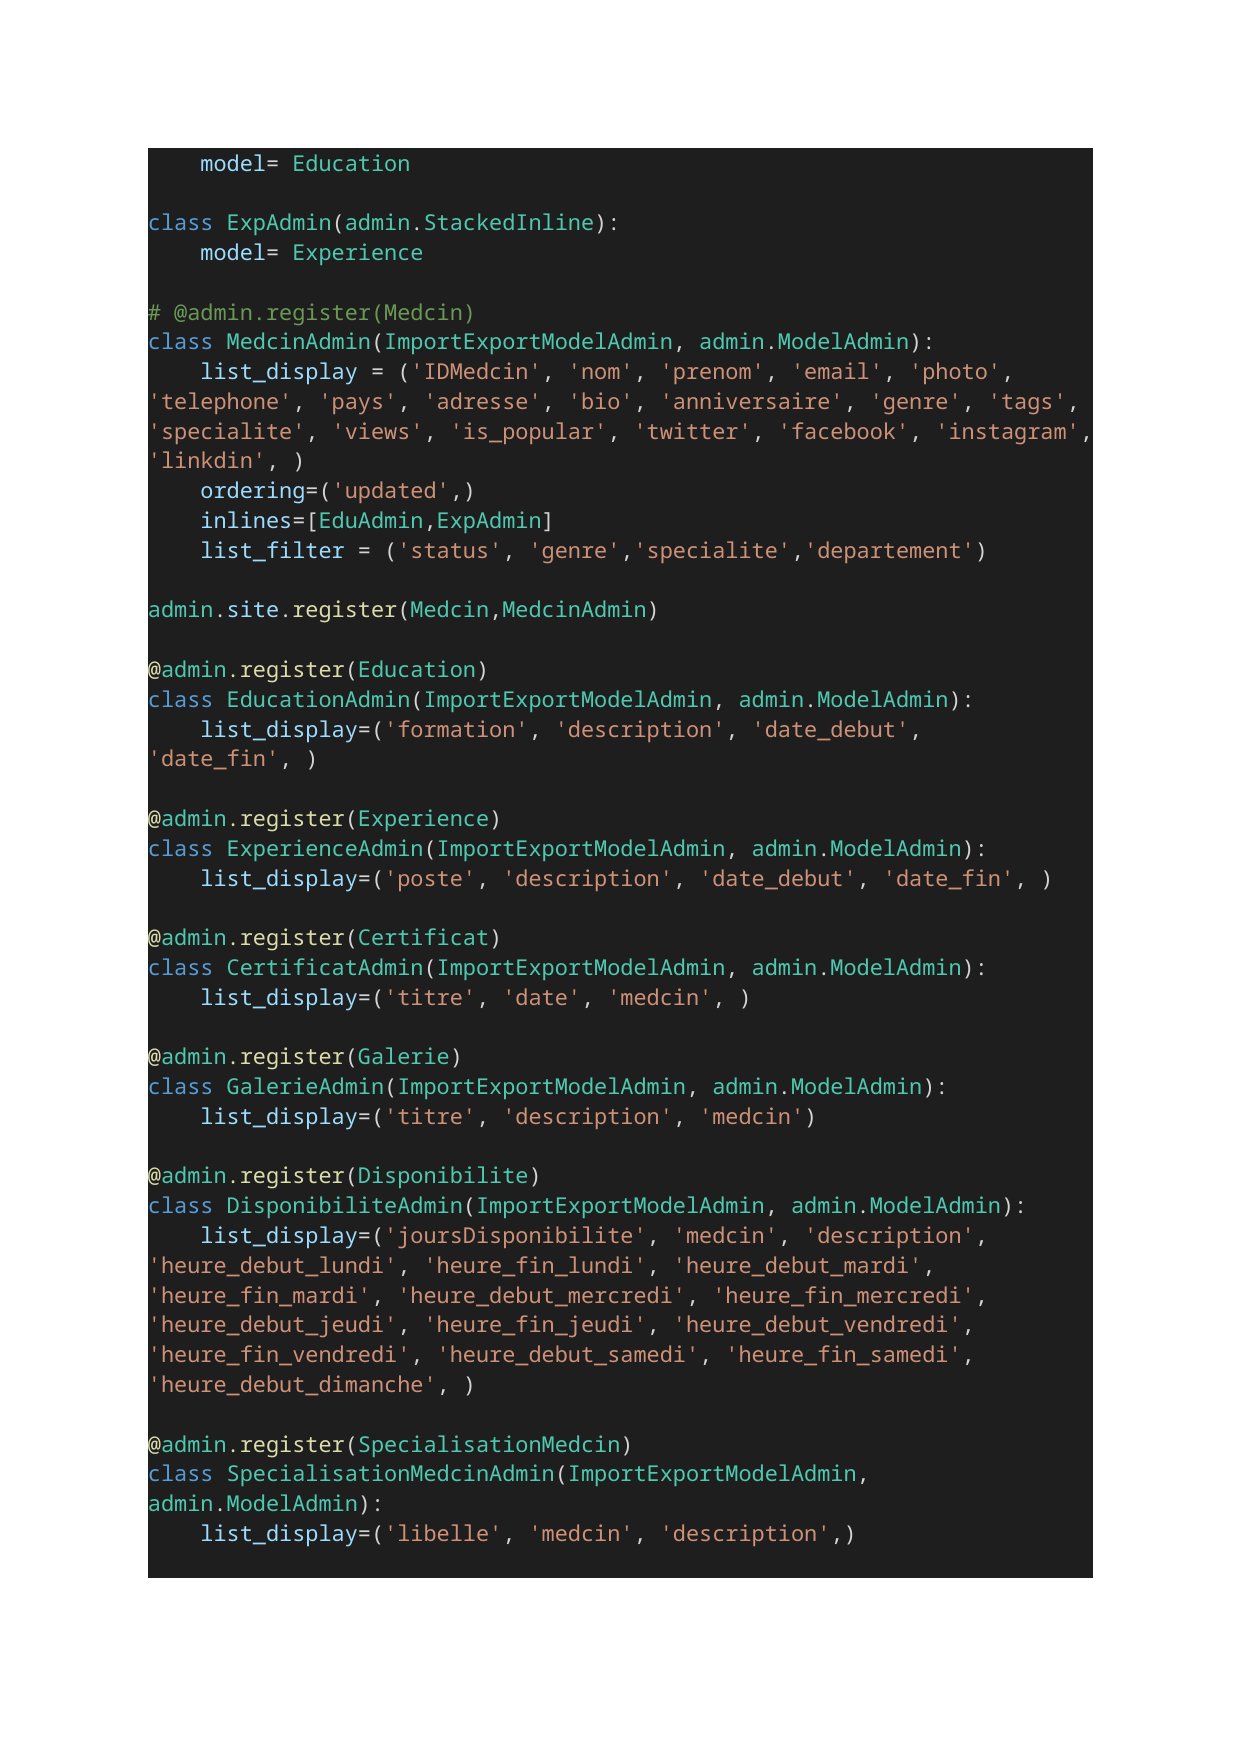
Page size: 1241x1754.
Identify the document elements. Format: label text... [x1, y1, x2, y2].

text admin.site.register(Medcin,MedcinAdmin) [148, 594, 1093, 624]
text list_filter = ('status', 'genre','specialite','departement') [148, 535, 1093, 565]
text @admin.register(Disponibilite) [148, 1161, 1093, 1190]
text class GalerieAdmin(ImportExportModelAdmin, admin.ModelAdmin): [148, 1071, 1093, 1101]
text class DisponibiliteAdmin(ImportExportModelAdmin, admin.ModelAdmin): [148, 1190, 1093, 1220]
text @admin.register(Education) [148, 654, 1093, 684]
text list_display=('poste', 'description', 'date_debut', 'date_fin', ) [148, 863, 1093, 892]
text ordering=('updated',) [148, 475, 1093, 505]
text # @admin.register(Medcin) [148, 297, 1093, 326]
text @admin.register(Certificat) [148, 922, 1093, 952]
text @admin.register(Experience) [148, 803, 1093, 833]
text class CertificatAdmin(ImportExportModelAdmin, admin.ModelAdmin): [148, 952, 1093, 982]
text list_display=('libelle', 'medcin', 'description',) [148, 1518, 1093, 1548]
text class MedcinAdmin(ImportExportModelAdmin, admin.ModelAdmin): [148, 326, 1093, 356]
text list_display = ('IDMedcin', 'nom', 'prenom', 'email', 'photo', 'telephone', 'pays', 'adresse', 'bio', 'anniversaire', 'genre', 'tags', 'specialite', 'views', 'is_popular', 'twitter', 'facebook', 'instagram', 'linkdin', ) [148, 356, 1093, 475]
text @admin.register(SpecialisationMedcin) [148, 1429, 1093, 1458]
text model= Education [148, 148, 1093, 177]
text list_display=('titre', 'date', 'medcin', ) [148, 982, 1093, 1012]
text inlines=[EduAdmin,ExpAdmin] [148, 505, 1093, 535]
text list_display=('titre', 'description', 'medcin') [148, 1101, 1093, 1131]
text list_display=('formation', 'description', 'date_debut', 'date_fin', ) [148, 714, 1093, 773]
text class ExperienceAdmin(ImportExportModelAdmin, admin.ModelAdmin): [148, 833, 1093, 863]
text model= Experience [148, 237, 1093, 267]
text @admin.register(Galerie) [148, 1041, 1093, 1071]
text class SpecialisationMedcinAdmin(ImportExportModelAdmin, admin.ModelAdmin): [148, 1458, 1093, 1518]
text class EducationAdmin(ImportExportModelAdmin, admin.ModelAdmin): [148, 684, 1093, 714]
text class ExpAdmin(admin.StackedInline): [148, 207, 1093, 237]
